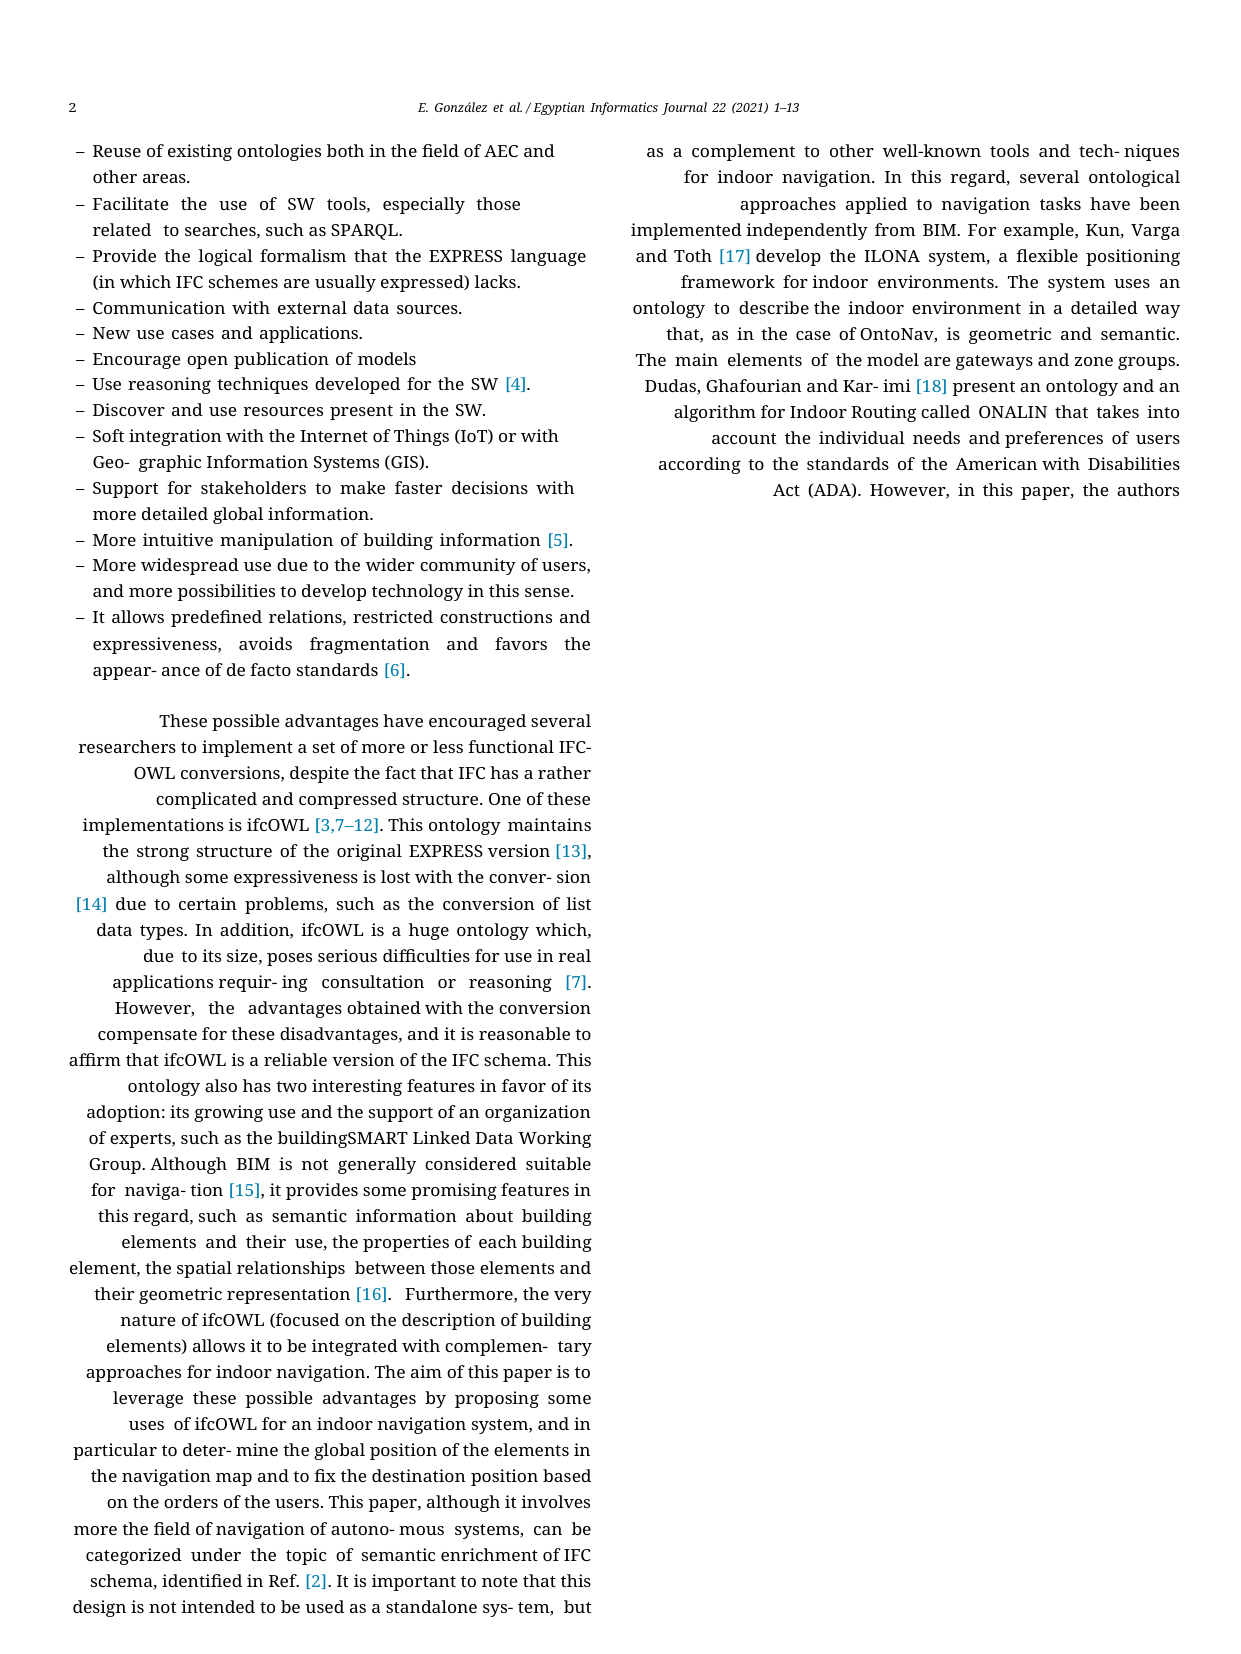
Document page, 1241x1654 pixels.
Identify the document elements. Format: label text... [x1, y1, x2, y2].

list Encourage open publication of models [76, 347, 595, 370]
list More widespread use due to the wider community of users, and more possibilities to develop technology in this sense. [76, 554, 591, 603]
list Discover and use resources present in the SW. [76, 399, 595, 421]
list Use reasoning techniques developed for the SW [4]. [76, 373, 595, 396]
picture [510, 378, 516, 387]
picture [91, 898, 97, 907]
list Communication with external data sources. [76, 296, 595, 319]
text These possible advantages have encouraged several researchers to implement a set of more or less functional IFC-OWL conversions, despite the fact that IFC has a rather complicated and compressed structure. One of these implementations is ifcOWL [3,7–12]. This ontology maintains the strong structure of the original EXPRESS version [13], although some expressiveness is lost with the conver- sion [14] due to certain problems, such as the conversion of list data types. In addition, ifcOWL is a huge ontology which, due to its size, poses serious difficulties for use in real applications requir- ing consultation or reasoning [7]. However, the advantages obtained with the conversion compensate for these disadvantages, and it is reasonable to affirm that ifcOWL is a reliable version of the IFC schema. This ontology also has two interesting features in favor of its adoption: its growing use and the support of an organization of experts, such as the buildingSMART Linked Data Working Group. Although BIM is not generally considered suitable for naviga- tion [15], it provides some promising features in this regard, such as semantic information about building elements and their use, the properties of each building element, the spatial relationships between those elements and their geometric representation [16]. Furthermore, the very nature of ifcOWL (focused on the description of building elements) allows it to be integrated with complemen- tary approaches for indoor navigation. The aim of this paper is to leverage these possible advantages by proposing some uses of ifcOWL for an indoor navigation system, and in particular to deter- mine the global position of the elements in the navigation map and to fix the destination position based on the orders of the users. This paper, although it involves more the field of navigation of autono- mous systems, can be categorized under the topic of semantic enrichment of IFC schema, identified in Ref. [2]. It is important to note that this design is not intended to be used as a standalone sys- tem, but as a complement to other well-known tools and tech- niques for indoor navigation. In this regard, several ontological approaches applied to navigation tasks have been implemented independently from BIM. For example, Kun, Varga and Toth [17] develop the ILONA system, a flexible positioning framework for indoor environments. The system uses an ontology to describe the indoor environment in a detailed way that, as in the case of OntoNav, is geometric and semantic. The main elements of the model are gateways and zone groups. Dudas, Ghafourian and Kar- imi [18] present an ontology and an algorithm for Indoor Routing called ONALIN that takes into account the individual needs and preferences of users according to the standards of the American with Disabilities Act (ADA). However, in this paper, the authors [628, 140, 1180, 501]
list More intuitive manipulation of building information [5]. [76, 528, 595, 551]
text These possible advantages have encouraged several researchers to implement a set of more or less functional IFC-OWL conversions, despite the fact that IFC has a rather complicated and compressed structure. One of these implementations is ifcOWL [3,7–12]. This ontology maintains the strong structure of the original EXPRESS version [13], although some expressiveness is lost with the conver- sion [14] due to certain problems, such as the conversion of list data types. In addition, ifcOWL is a huge ontology which, due to its size, poses serious difficulties for use in real applications requir- ing consultation or reasoning [7]. However, the advantages obtained with the conversion compensate for these disadvantages, and it is reasonable to affirm that ifcOWL is a reliable version of the IFC schema. This ontology also has two interesting features in favor of its adoption: its growing use and the support of an organization of experts, such as the buildingSMART Linked Data Working Group. Although BIM is not generally considered suitable for naviga- tion [15], it provides some promising features in this regard, such as semantic information about building elements and their use, the properties of each building element, the spatial relationships between those elements and their geometric representation [16]. Furthermore, the very nature of ifcOWL (focused on the description of building elements) allows it to be integrated with complemen- tary approaches for indoor navigation. The aim of this paper is to leverage these possible advantages by proposing some uses of ifcOWL for an indoor navigation system, and in particular to deter- mine the global position of the elements in the navigation map and to fix the destination position based on the orders of the users. This paper, although it involves more the field of navigation of autono- mous systems, can be categorized under the topic of semantic enrichment of IFC schema, identified in Ref. [2]. It is important to note that this design is not intended to be used as a standalone sys- tem, but as a complement to other well-known tools and tech- niques for indoor navigation. In this regard, several ontological approaches applied to navigation tasks have been implemented independently from BIM. For example, Kun, Varga and Toth [17] develop the ILONA system, a flexible positioning framework for indoor environments. The system uses an ontology to describe the indoor environment in a detailed way that, as in the case of OntoNav, is geometric and semantic. The main elements of the model are gateways and zone groups. Dudas, Ghafourian and Kar- imi [18] present an ontology and an algorithm for Indoor Routing called ONALIN that takes into account the individual needs and preferences of users according to the standards of the American with Disabilities Act (ADA). However, in this paper, the authors [68, 710, 591, 1618]
list It allows predefined relations, restricted constructions and expressiveness, avoids fragmentation and favors the appear- ance of de facto standards [6]. [76, 606, 591, 681]
list New use cases and applications. [76, 322, 595, 344]
list Support for stakeholders to make faster decisions with more detailed global information. [76, 476, 591, 525]
list Facilitate the use of SW tools, especially those related to searches, such as SPARQL. [76, 192, 591, 241]
list Provide the logical formalism that the EXPRESS language (in which IFC schemes are usually expressed) lacks. [76, 244, 591, 293]
list Reuse of existing ontologies both in the field of AEC and other areas. [76, 140, 591, 189]
list Soft integration with the Internet of Things (IoT) or with Geo- graphic Information Systems (GIS). [76, 424, 591, 473]
